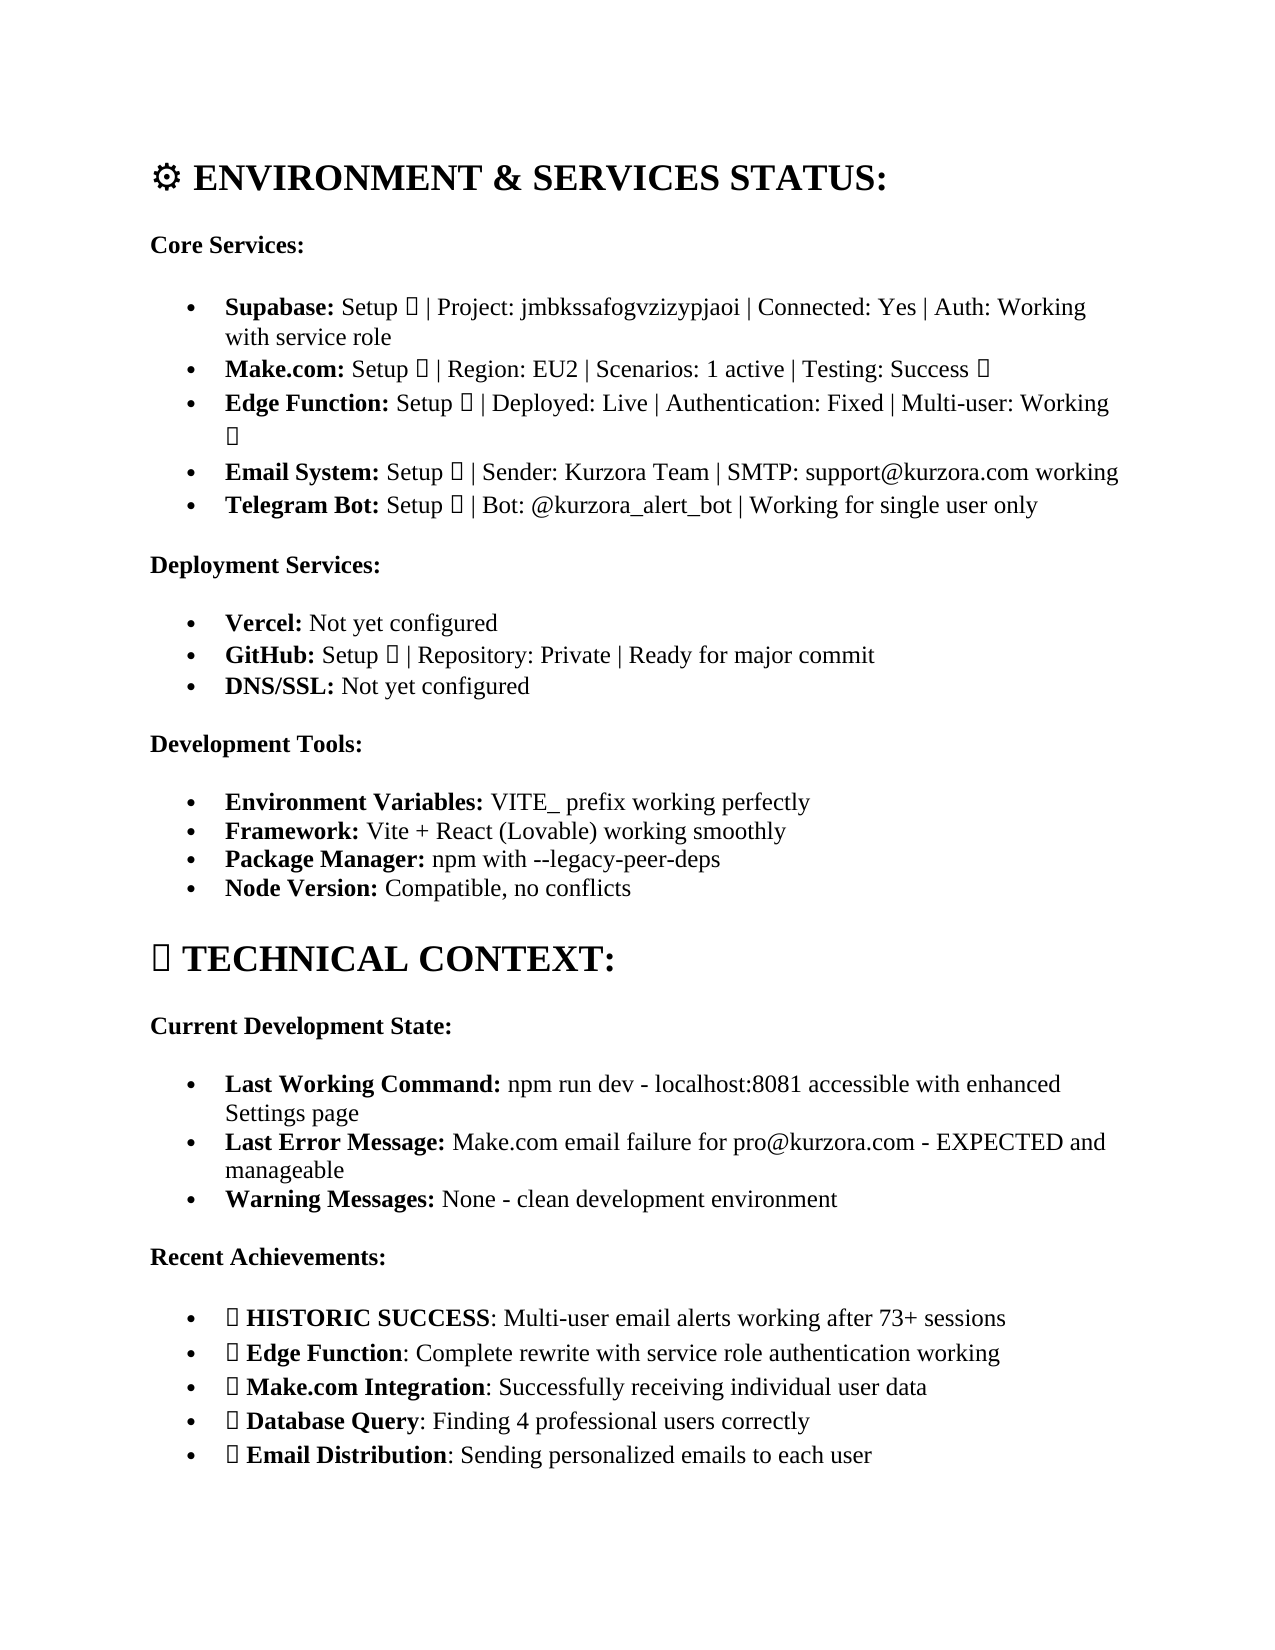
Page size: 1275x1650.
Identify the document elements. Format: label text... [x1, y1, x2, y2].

text Recent Achievements: [150, 1242, 1125, 1271]
list Warning Messages: None - clean development environment [187, 1184, 1125, 1213]
list ✅ Email Distribution: Sending personalized emails to each user [187, 1436, 1125, 1470]
list Vercel: Not yet configured [187, 608, 1125, 637]
list Node Version: Compatible, no conflicts [187, 873, 1125, 902]
list Make.com: Setup ✅ | Region: EU2 | Scenarios: 1 active | Testing: Success ✅ [187, 351, 1125, 385]
list Telegram Bot: Setup ✅ | Bot: @kurzora_alert_bot | Working for single user only [187, 487, 1125, 521]
text ⚙️ ENVIRONMENT & SERVICES STATUS: [150, 150, 1125, 201]
text Deployment Services: [150, 550, 1125, 579]
list Email System: Setup ✅ | Sender: Kurzora Team | SMTP: support@kurzora.com working [187, 453, 1125, 487]
list ✅ Make.com Integration: Successfully receiving individual user data [187, 1368, 1125, 1402]
list 🎉 HISTORIC SUCCESS: Multi-user email alerts working after 73+ sessions [187, 1300, 1125, 1334]
list Framework: Vite + React (Lovable) working smoothly [187, 816, 1125, 844]
list DNS/SSL: Not yet configured [187, 671, 1125, 700]
list Package Manager: npm with --legacy-peer-deps [187, 844, 1125, 873]
list Last Error Message: Make.com email failure for pro@kurzora.com - EXPECTED and manageable [187, 1127, 1125, 1184]
list ✅ Database Query: Finding 4 professional users correctly [187, 1402, 1125, 1436]
list GitHub: Setup ✅ | Repository: Private | Ready for major commit [187, 637, 1125, 671]
text Current Development State: [150, 1011, 1125, 1040]
list Edge Function: Setup ✅ | Deployed: Live | Authentication: Fixed | Multi-user: Working ✅ [187, 385, 1125, 453]
text Development Tools: [150, 729, 1125, 758]
text Core Services: [150, 230, 1125, 259]
list ✅ Edge Function: Complete rewrite with service role authentication working [187, 1334, 1125, 1368]
list Environment Variables: VITE_ prefix working perfectly [187, 787, 1125, 816]
list Supabase: Setup ✅ | Project: jmbkssafogvzizypjaoi | Connected: Yes | Auth: Working with service role [187, 288, 1125, 351]
list Last Working Command: npm run dev - localhost:8081 accessible with enhanced Settings page [187, 1069, 1125, 1127]
text 🐛 TECHNICAL CONTEXT: [150, 931, 1125, 982]
